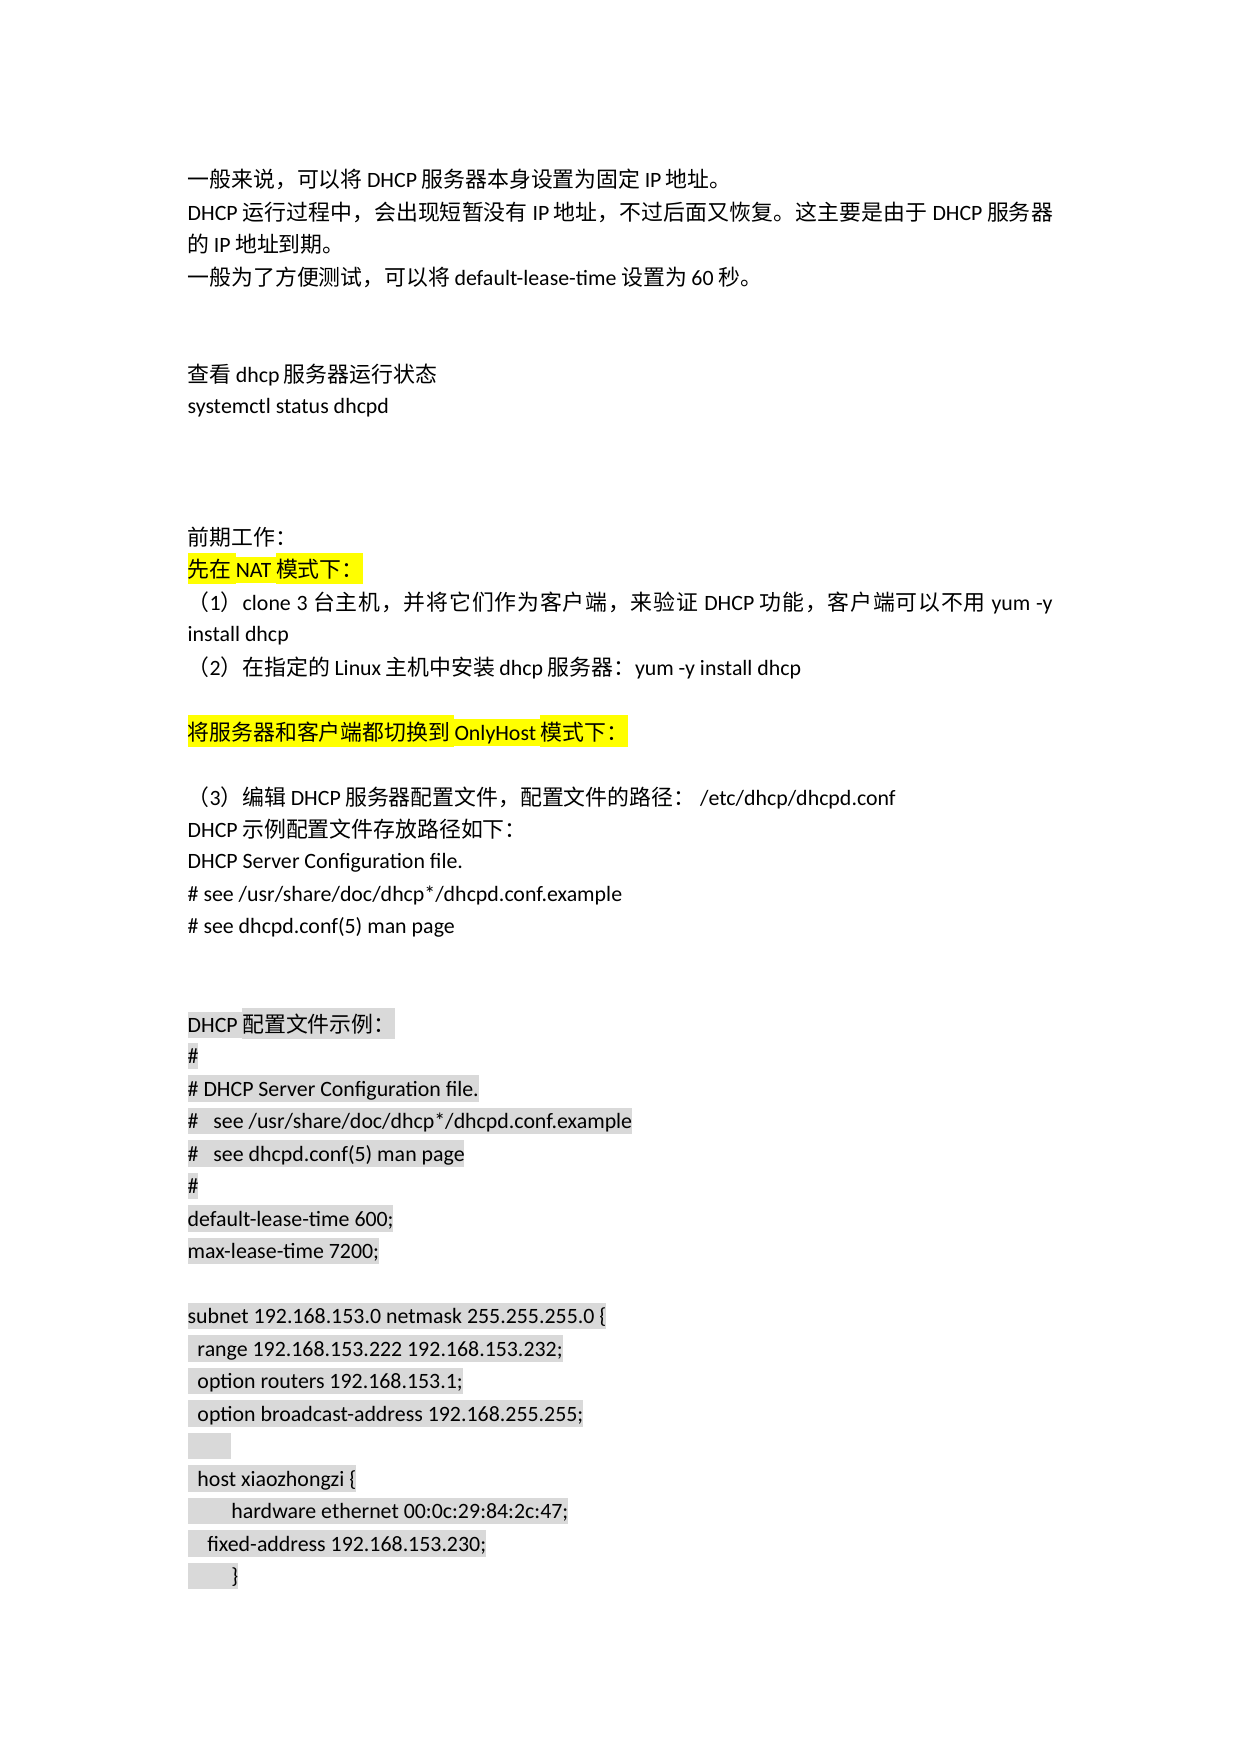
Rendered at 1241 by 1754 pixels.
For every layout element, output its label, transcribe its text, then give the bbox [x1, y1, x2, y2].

text host xiaozhongzi { [187, 1462, 1053, 1494]
text 将服务器和客户端都切换到OnlyHost模式下： [187, 714, 1053, 747]
text range 192.168.153.222 192.168.153.232; [187, 1332, 1053, 1364]
text 查看dhcp服务器运行状态 [187, 357, 1053, 389]
text default-lease-time 600; [187, 1202, 1053, 1234]
text # [187, 1169, 1053, 1202]
list DHCP Server Configuration file. [187, 844, 1053, 877]
text systemctl status dhcpd [187, 389, 1053, 422]
text max-lease-time 7200; [187, 1234, 1053, 1267]
list # see /usr/share/doc/dhcp*/dhcpd.conf.example [187, 877, 1053, 909]
text DHCP配置文件示例： [187, 1007, 1053, 1039]
text （2）在指定的Linux主机中安装dhcp服务器：yum -y install dhcp [187, 649, 1053, 682]
text option routers 192.168.153.1; [187, 1364, 1053, 1397]
list # see dhcpd.conf(5) man page [187, 909, 1053, 942]
text # [187, 1039, 1053, 1072]
text 一般来说，可以将DHCP服务器本身设置为固定IP地址。 [187, 162, 1053, 194]
list clone 3台主机，并将它们作为客户端，来验证DHCP功能，客户端可以不用yum -y install dhcp [187, 584, 1053, 649]
text fixed-address 192.168.153.230; [187, 1527, 1053, 1559]
text # see dhcpd.conf(5) man page [187, 1137, 1053, 1169]
text # DHCP Server Configuration file. [187, 1072, 1053, 1104]
text 前期工作： [187, 519, 1053, 552]
text hardware ethernet 00:0c:29:84:2c:47; [187, 1494, 1053, 1527]
text } [187, 1559, 1053, 1592]
text 一般为了方便测试，可以将default-lease-time 设置为60秒。 [187, 259, 1053, 292]
list 编辑DHCP服务器配置文件，配置文件的路径： /etc/dhcp/dhcpd.conf [187, 779, 1053, 812]
list DHCP示例配置文件存放路径如下： [187, 812, 1053, 844]
text option broadcast-address 192.168.255.255; [187, 1397, 1053, 1429]
text subnet 192.168.153.0 netmask 255.255.255.0 { [187, 1299, 1053, 1332]
text # see /usr/share/doc/dhcp*/dhcpd.conf.example [187, 1104, 1053, 1137]
text 先在NAT模式下： [187, 552, 1053, 584]
text DHCP运行过程中，会出现短暂没有IP地址，不过后面又恢复。这主要是由于DHCP服务器的IP地址到期。 [187, 194, 1053, 259]
